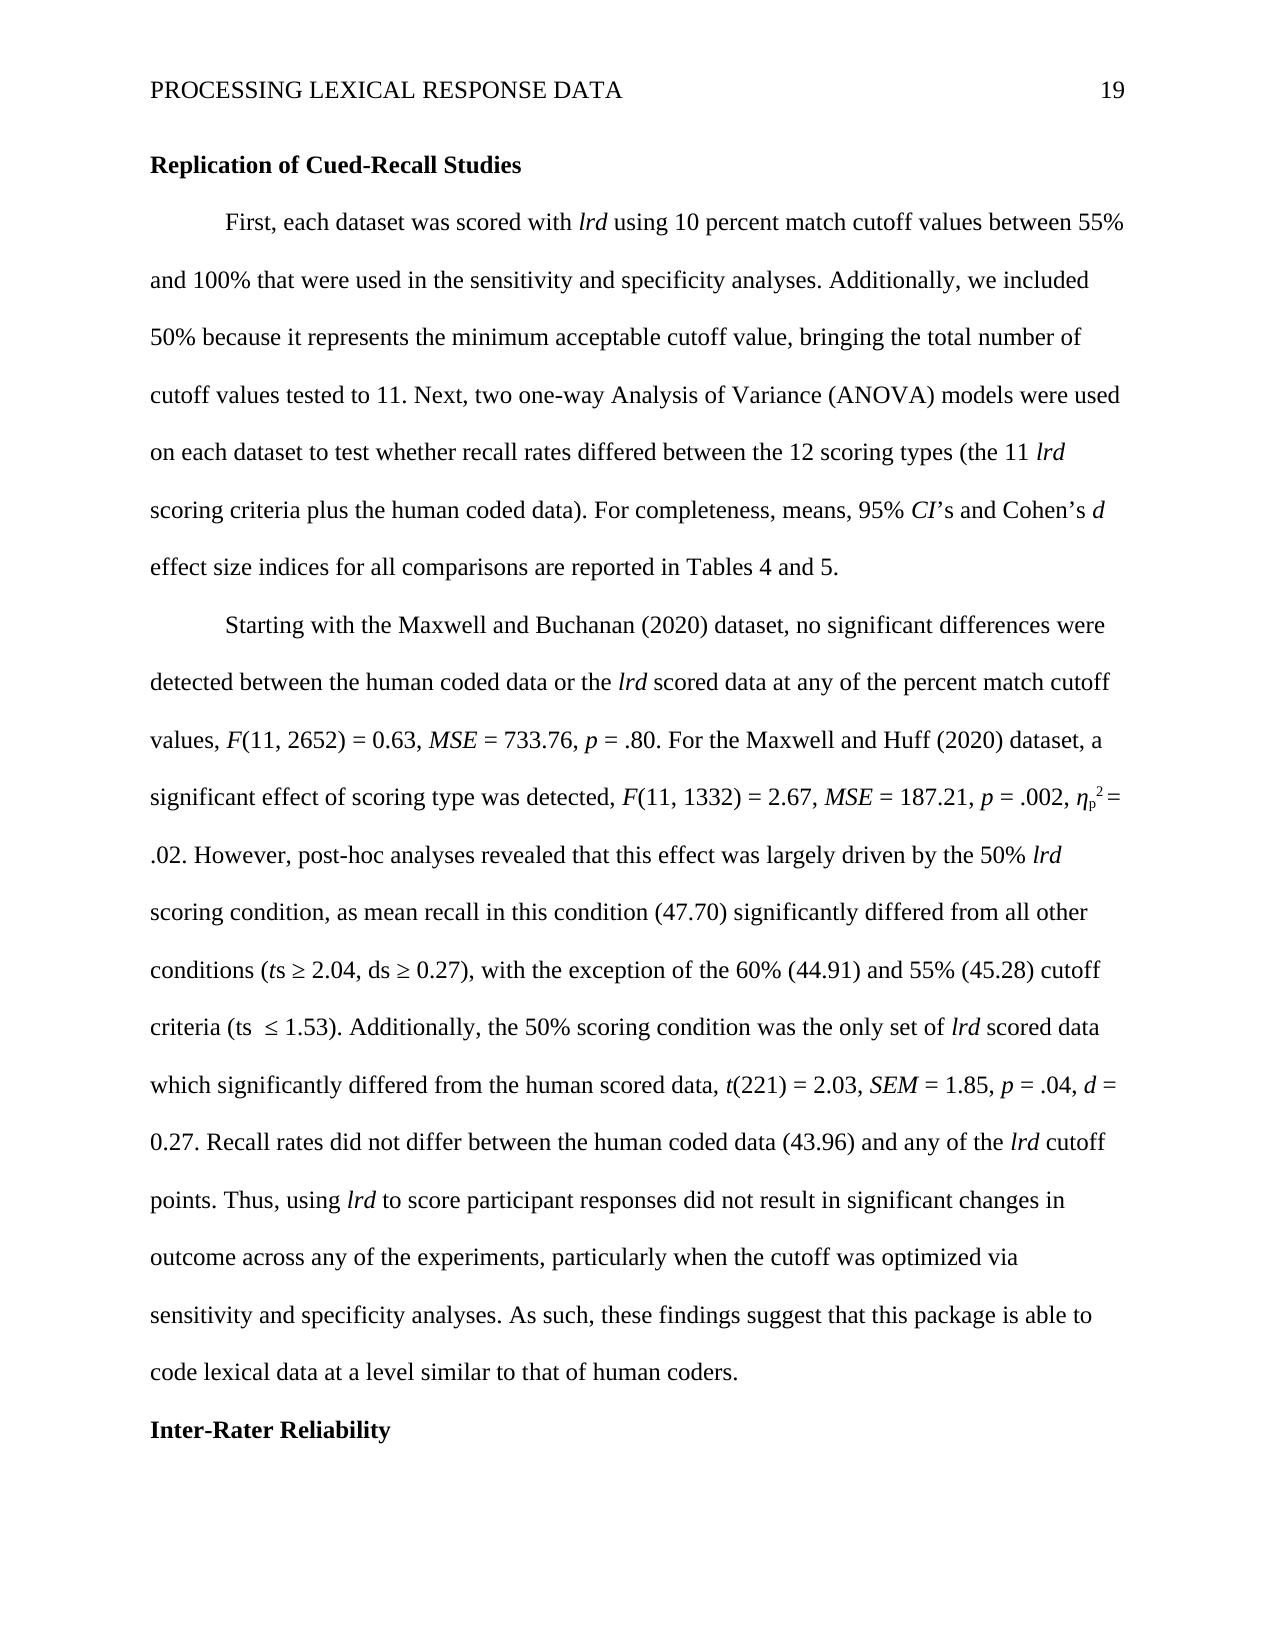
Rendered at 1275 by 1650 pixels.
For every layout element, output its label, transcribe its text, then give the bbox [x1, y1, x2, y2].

text Starting with the Maxwell and Buchanan (2020) dataset, no significant differences were detected between the human coded data or the lrd scored data at any of the percent match cutoff values, F(11, 2652) = 0.63, MSE = 733.76, p = .80. For the Maxwell and Huff (2020) dataset, a significant effect of scoring type was detected, F(11, 1332) = 2.67, MSE = 187.21, p = .002, ηp2 = .02. However, post-hoc analyses revealed that this effect was largely driven by the 50% lrd scoring condition, as mean recall in this condition (47.70) significantly differed from all other conditions (ts ≥ 2.04, ds ≥ 0.27), with the exception of the 60% (44.91) and 55% (45.28) cutoff criteria (ts ≤ 1.53). Additionally, the 50% scoring condition was the only set of lrd scored data which significantly differed from the human scored data, t(221) = 2.03, SEM = 1.85, p = .04, d = 0.27. Recall rates did not differ between the human coded data (43.96) and any of the lrd cutoff points. Thus, using lrd to score participant responses did not result in significant changes in outcome across any of the experiments, particularly when the cutoff was optimized via sensitivity and specificity analyses. As such, these findings suggest that this package is able to code lexical data at a level similar to that of human coders. [150, 610, 1125, 1386]
text Replication of Cued-Recall Studies [150, 150, 1125, 179]
text Inter-Rater Reliability [150, 1415, 1125, 1444]
